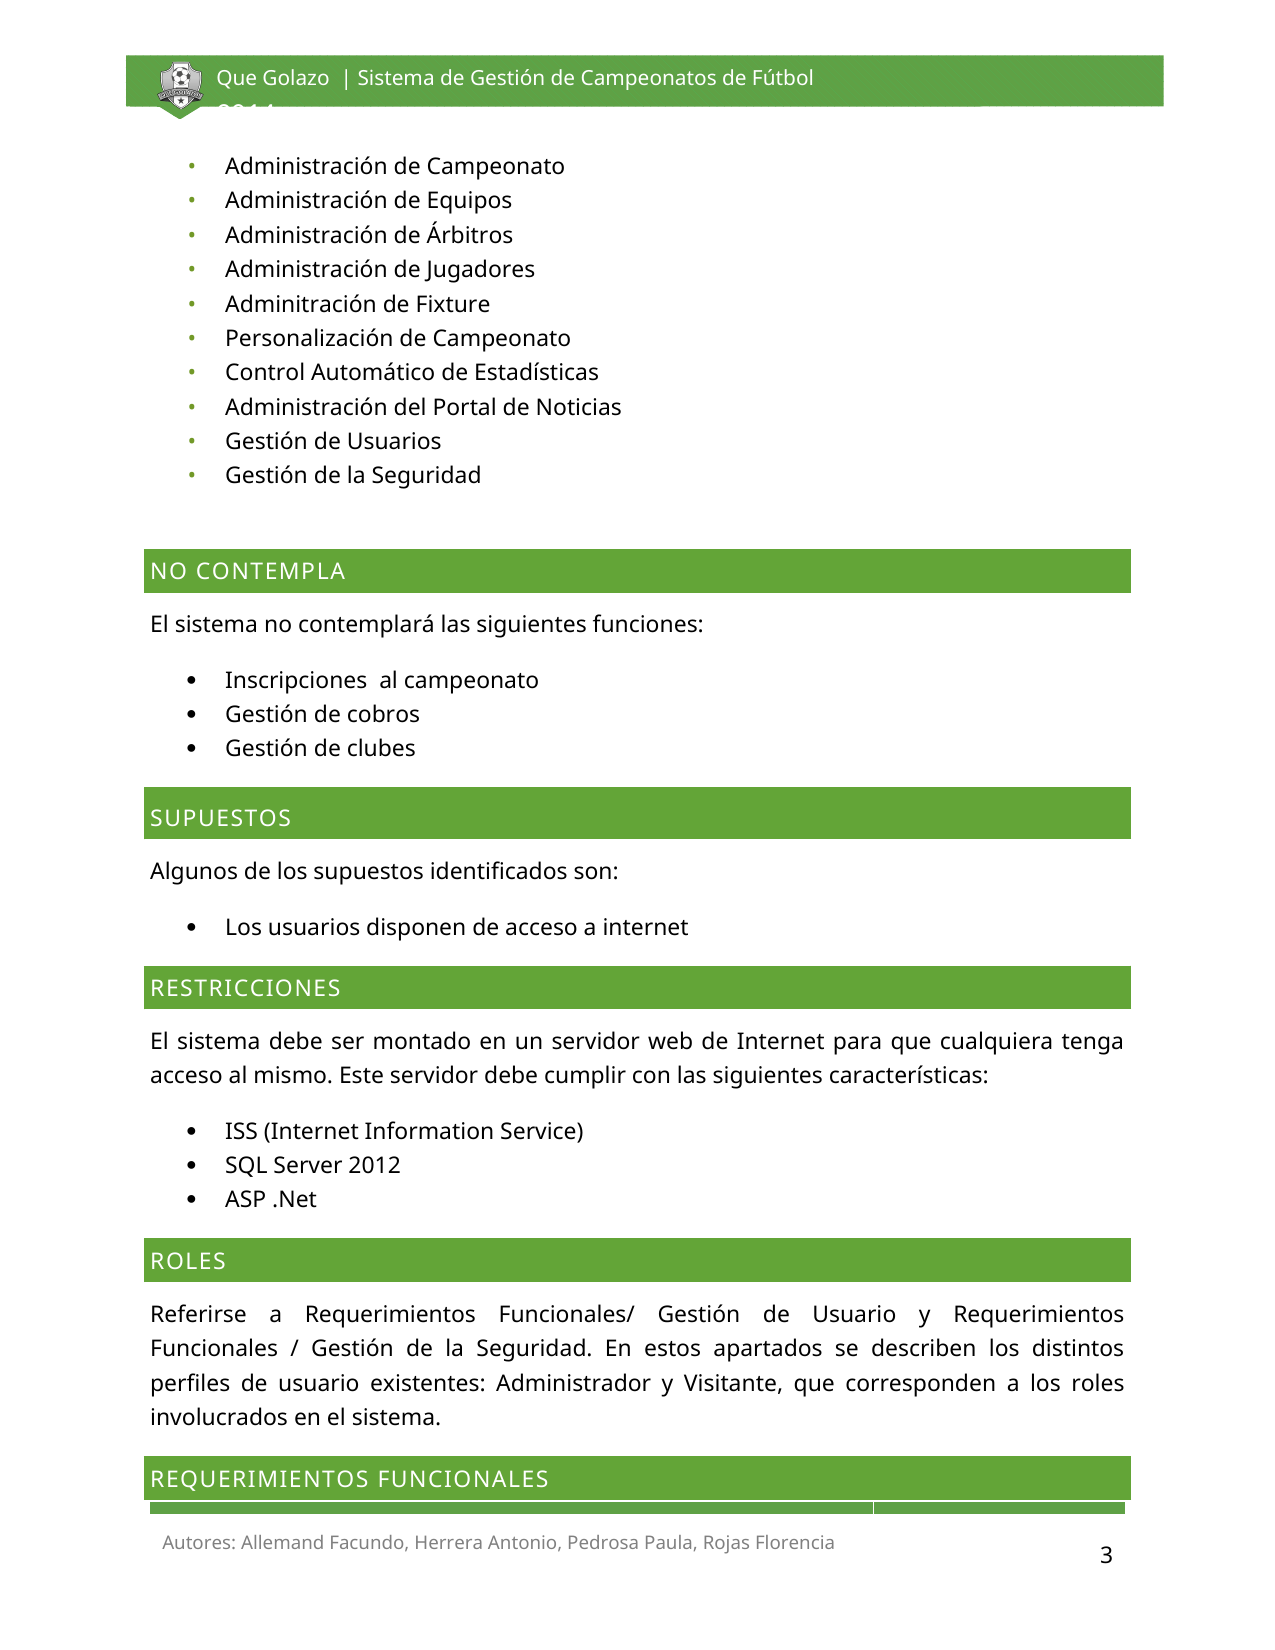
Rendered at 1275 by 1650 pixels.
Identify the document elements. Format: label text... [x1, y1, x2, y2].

list SQL Server 2012 [187, 1149, 1125, 1180]
subtitle Roles [150, 1245, 1125, 1276]
list Inscripciones al campeonato [187, 663, 1125, 695]
subtitle Requerimientos funcionales [150, 1463, 1125, 1494]
subtitle Supuestos [150, 794, 1125, 833]
text El sistema no contemplará las siguientes funciones: [150, 608, 1125, 639]
list Personalización de Campeonato [187, 322, 1125, 353]
list Gestión de clubes [187, 732, 1125, 763]
list ISS (Internet Information Service) [187, 1114, 1125, 1146]
list Gestión de cobros [187, 698, 1125, 729]
subtitle No Contempla [150, 555, 1125, 586]
text El sistema debe ser montado en un servidor web de Internet para que cualquiera tenga acceso al mismo. Este servidor debe cumplir con las siguientes características: [150, 1025, 1125, 1091]
list ASP .Net [187, 1183, 1125, 1214]
list Control Automático de Estadísticas [187, 356, 1125, 387]
list Administración de Equipos [187, 184, 1125, 216]
list Gestión de Usuarios [187, 425, 1125, 456]
list Gestión de la Seguridad [187, 459, 1125, 491]
list Administración de Jugadores [187, 253, 1125, 284]
subtitle Restricciones [150, 972, 1125, 1003]
list Administración de Campeonato [187, 150, 1125, 181]
text Referirse a Requerimientos Funcionales/ Gestión de Usuario y Requerimientos Funcionales / Gestión de la Seguridad. En estos apartados se describen los distintos perfiles de usuario existentes: Administrador y Visitante, que corresponden a los roles involucrados en el sistema. [150, 1298, 1125, 1432]
list Adminitración de Fixture [187, 287, 1125, 319]
list Administración del Portal de Noticias [187, 391, 1125, 422]
text Algunos de los supuestos identificados son: [150, 855, 1125, 886]
list Los usuarios disponen de acceso a internet [187, 910, 1125, 942]
list Administración de Árbitros [187, 219, 1125, 250]
